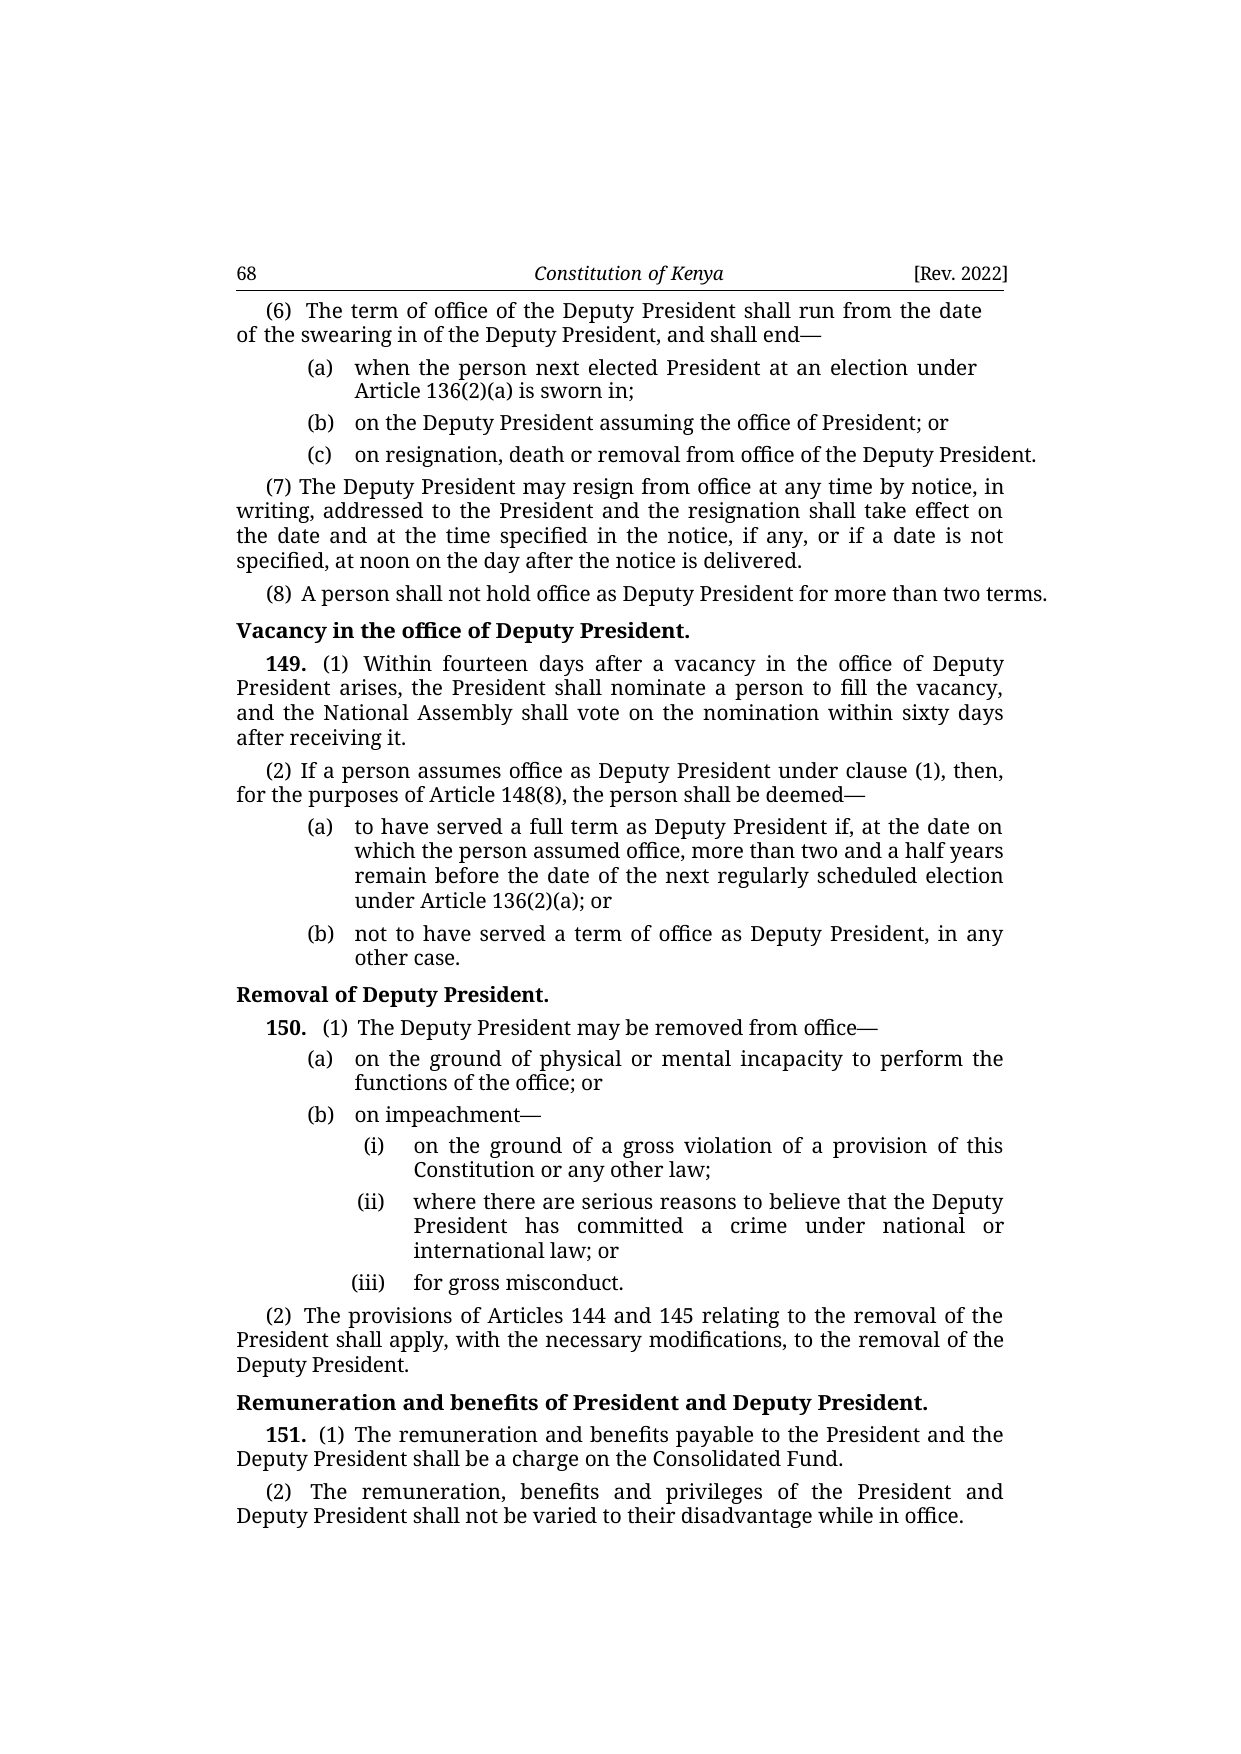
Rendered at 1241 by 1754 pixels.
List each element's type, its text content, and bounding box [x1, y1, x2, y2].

list when the person next elected President at an election under Article 136(2)(a) is sworn in; [307, 355, 1004, 405]
list on the Deputy President assuming the office of President; or [307, 408, 1063, 437]
list The Deputy President may resign from office at any time by notice, in writing, addressed to the President and the resignation shall take effect on the date and at the time specified in the notice, if any, or if a date is not specified, at noon on the day after the notice is delivered. [236, 474, 1004, 575]
list on the ground of physical or mental incapacity to perform the functions of the office; or [307, 1046, 1004, 1097]
list on impeachment— [307, 1100, 1063, 1128]
subtitle Vacancy in the office of Deputy President. [236, 617, 1063, 645]
list not to have served a term of office as Deputy President, in any other case. [307, 921, 1004, 971]
list to have served a full term as Deputy President if, at the date on which the person assumed office, more than two and a half years remain before the date of the next regularly scheduled election under Article 136(2)(a); or [307, 815, 1004, 915]
list on resignation, death or removal from office of the Deputy President. [307, 440, 1063, 468]
list (1) Within fourteen days after a vacancy in the office of Deputy President arises, the President shall nominate a person to fill the vacancy, and the National Assembly shall vote on the nomination within sixty days after receiving it. [236, 651, 1004, 752]
list If a person assumes office as Deputy President under clause (1), then, for the purposes of Article 148(8), the person shall be deemed— [236, 759, 1004, 809]
list The remuneration, benefits and privileges of the President and Deputy President shall not be varied to their disadvantage while in office. [236, 1480, 1004, 1530]
list The term of office of the Deputy President shall run from the date of the swearing in of the Deputy President, and shall end— [236, 299, 1004, 349]
list for gross misconduct. [351, 1268, 1063, 1297]
subtitle Removal of Deputy President. [236, 980, 1063, 1009]
list (1) The Deputy President may be removed from office— [266, 1013, 1063, 1041]
subtitle Remuneration and benefits of President and Deputy President. [236, 1388, 1063, 1416]
list on the ground of a gross violation of a provision of this Constitution or any other law; [363, 1134, 1004, 1184]
list (1) The remuneration and benefits payable to the President and the Deputy President shall be a charge on the Consolidated Fund. [236, 1422, 1004, 1473]
text 68 Constitution of Kenya [Rev. 2022] [236, 260, 1063, 286]
text (2) The provisions of Articles 144 and 145 relating to the removal of the President shall apply, with the necessary modifications, to the removal of the Deputy President. [236, 1303, 1004, 1378]
list where there are serious reasons to believe that the Deputy President has committed a crime under national or international law; or [357, 1190, 1004, 1265]
list A person shall not hold office as Deputy President for more than two terms. [266, 579, 1063, 608]
